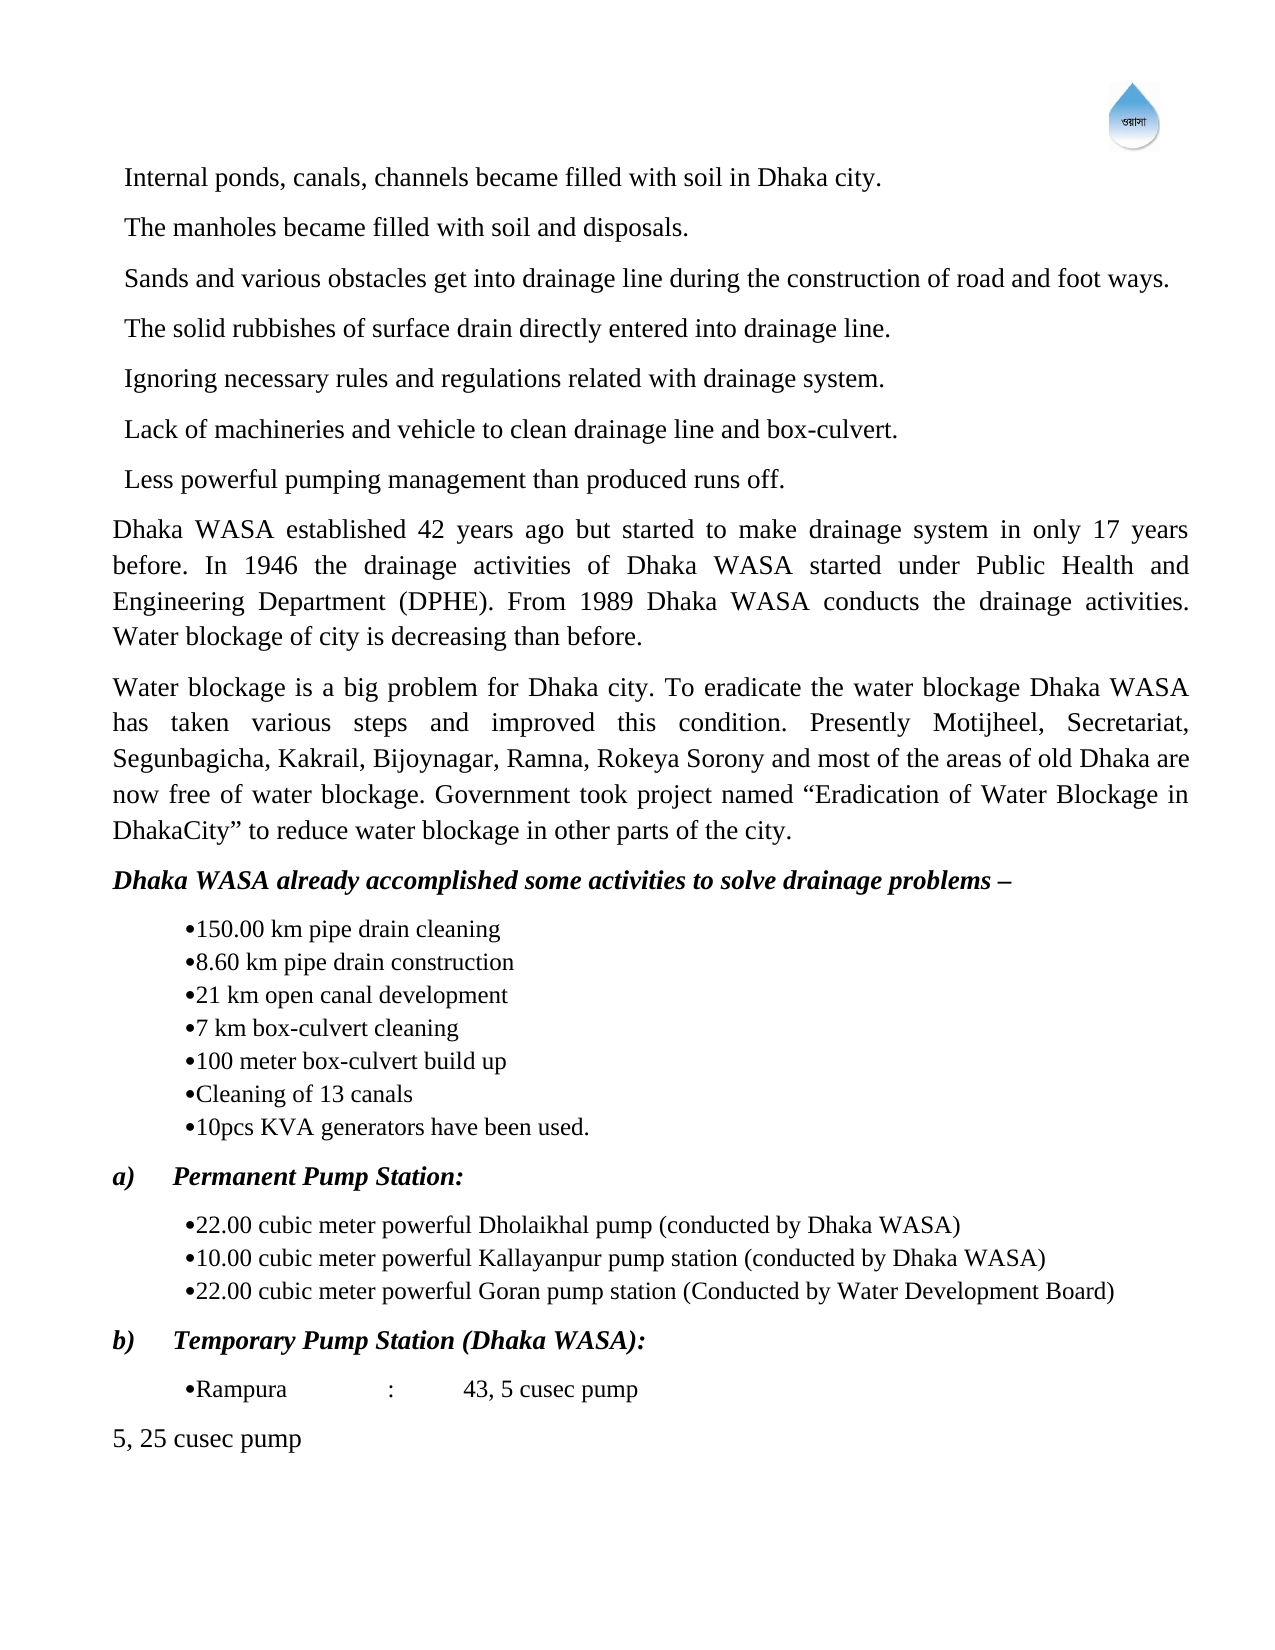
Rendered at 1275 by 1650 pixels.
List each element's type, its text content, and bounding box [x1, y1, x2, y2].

text 5, 25 cusec pump [112, 1422, 1191, 1453]
list 10pcs KVA generators have been used. [186, 1112, 1191, 1141]
text Internal ponds, canals, channels became filled with soil in Dhaka city. [112, 161, 1191, 192]
list Rampura : 43, 5 cusec pump [186, 1374, 1191, 1403]
list 22.00 cubic meter powerful Dholaikhal pump (conducted by Dhaka WASA) [186, 1210, 1191, 1239]
text Ignoring necessary rules and regulations related with drainage system. [112, 362, 1191, 393]
picture [1108, 82, 1160, 152]
text a) Permanent Pump Station: [112, 1160, 1191, 1191]
list 7 km box-culvert cleaning [186, 1013, 1191, 1042]
text The manholes became filled with soil and disposals. [112, 211, 1191, 243]
text Dhaka WASA already accomplished some activities to solve drainage problems – [112, 864, 1191, 895]
text Dhaka WASA established 42 years ago but started to make drainage system in only 17 years before. In 1946 the drainage activities of Dhaka WASA started under Public Health and Engineering Department (DPHE). From 1989 Dhaka WASA conducts the drainage activities. Water blockage of city is decreasing than before. [112, 513, 1191, 652]
text Less powerful pumping management than produced runs off. [112, 463, 1191, 494]
list 22.00 cubic meter powerful Goran pump station (Conducted by Water Development Board) [186, 1276, 1191, 1305]
list 10.00 cubic meter powerful Kallayanpur pump station (conducted by Dhaka WASA) [186, 1243, 1191, 1272]
list 150.00 km pipe drain cleaning [186, 914, 1191, 943]
text b) Temporary Pump Station (Dhaka WASA): [112, 1324, 1191, 1355]
list Cleaning of 13 canals [186, 1079, 1191, 1108]
list 21 km open canal development [186, 980, 1191, 1009]
list 100 meter box-culvert build up [186, 1046, 1191, 1075]
text Sands and various obstacles get into drainage line during the construction of road and foot ways. [112, 262, 1191, 293]
list 8.60 km pipe drain construction [186, 947, 1191, 976]
text The solid rubbishes of surface drain directly entered into drainage line. [112, 312, 1191, 343]
text Lack of machineries and vehicle to clean drainage line and box-culvert. [112, 413, 1191, 444]
text Water blockage is a big problem for Dhaka city. To eradicate the water blockage Dhaka WASA has taken various steps and improved this condition. Presently Motijheel, Secretariat, Segunbagicha, Kakrail, Bijoynagar, Ramna, Rokeya Sorony and most of the areas of old Dhaka are now free of water blockage. Government took project named “Eradication of Water Blockage in DhakaCity” to reduce water blockage in other parts of the city. [112, 671, 1191, 845]
